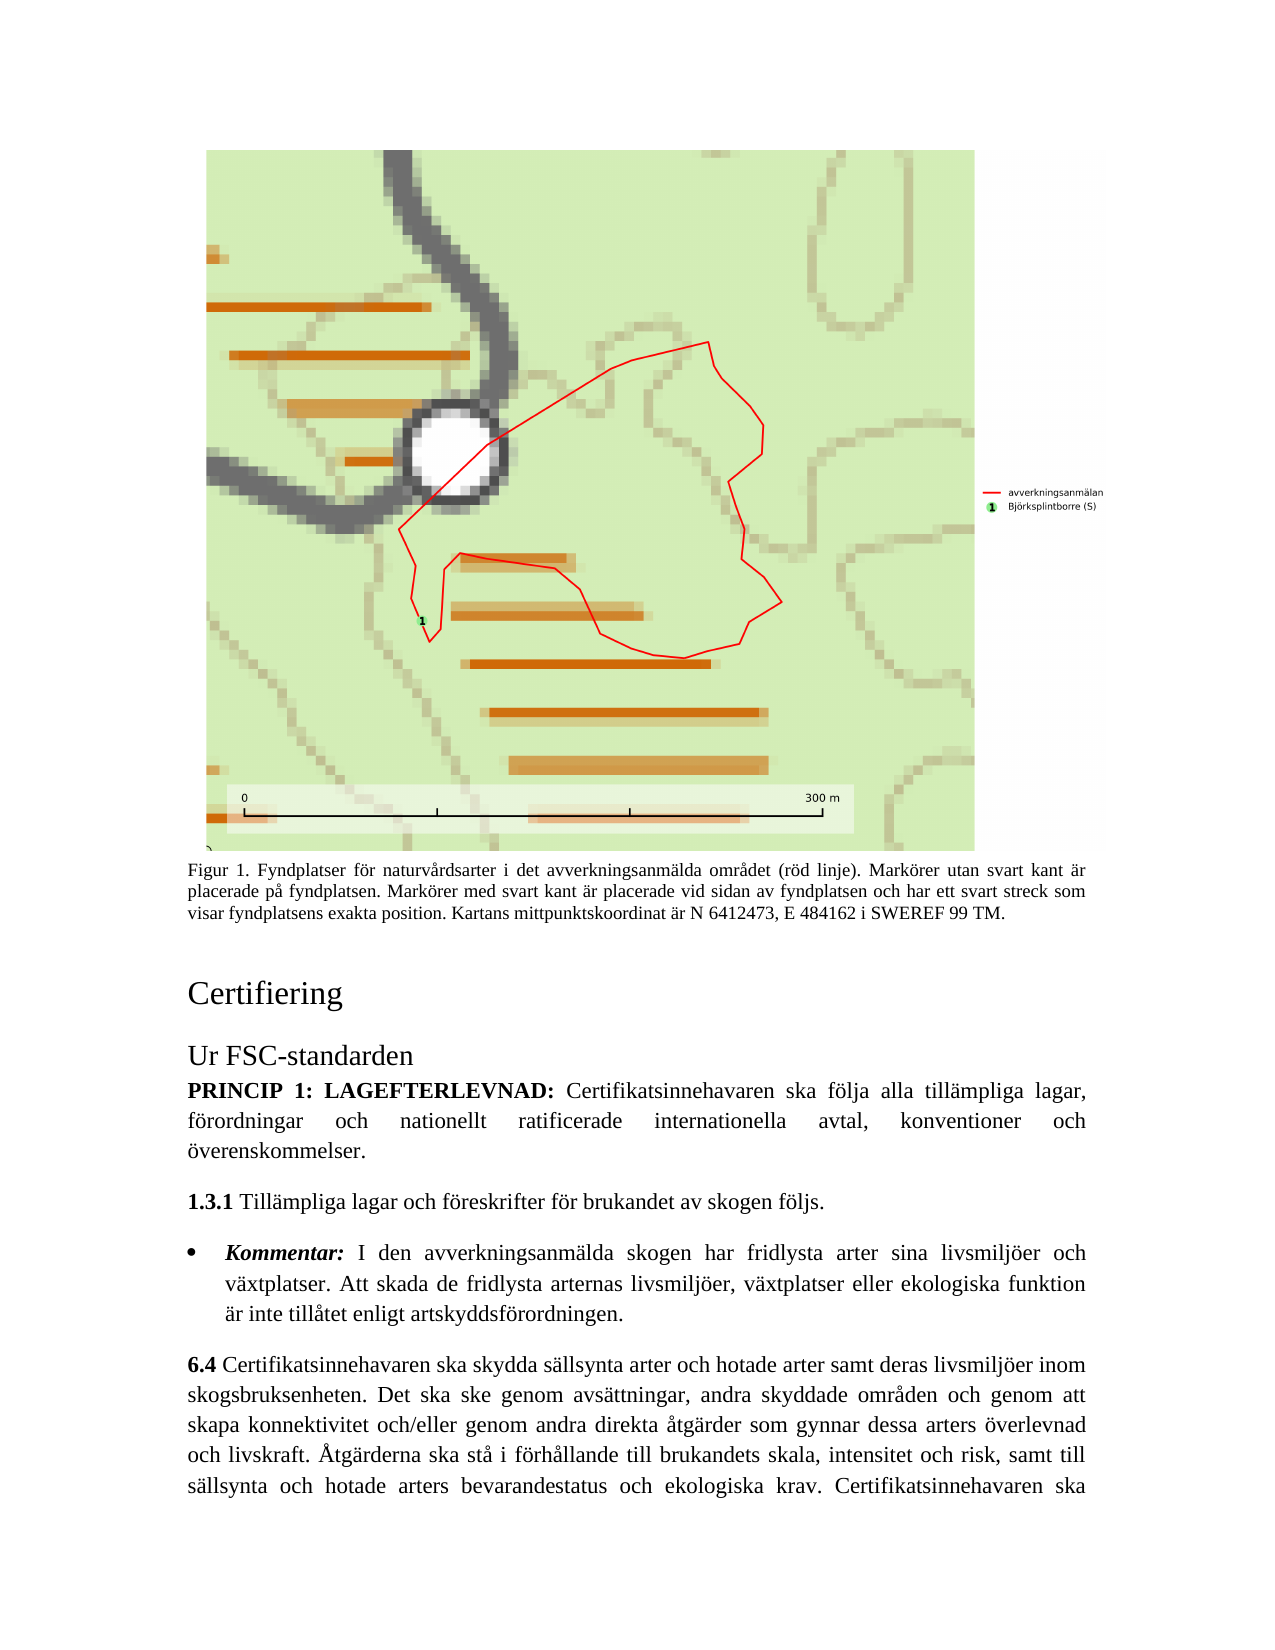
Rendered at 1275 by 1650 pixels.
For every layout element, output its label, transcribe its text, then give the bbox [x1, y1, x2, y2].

subtitle Certifiering [187, 973, 1087, 1012]
list Kommentar: I den avverkningsanmälda skogen har fridlysta arter sina livsmiljöer och växtplatser. Att skada de fridlysta arternas livsmiljöer, växtplatser eller ekologiska funktion är inte tillåtet enligt artskyddsförordningen. [187, 1239, 1087, 1326]
text 1.3.1 Tillämpliga lagar och föreskrifter för brukandet av skogen följs. [187, 1188, 1087, 1215]
text Figur 1. Fyndplatser för naturvårdsarter i det avverkningsanmälda området (röd linje). Markörer utan svart kant är placerade på fyndplatsen. Markörer med svart kant är placerade vid sidan av fyndplatsen och har ett svart streck som visar fyndplatsens exakta position. Kartans mittpunktskoordinat är N 6412473, E 484162 i SWEREF 99 TM. [187, 859, 1087, 923]
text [187, 1351, 1087, 1498]
text PRINCIP 1: LAGEFTERLEVNAD: Certifikatsinnehavaren ska följa alla tillämpliga lagar, förordningar och nationellt ratificerade internationella avtal, konventioner och överenskommelser. [187, 1077, 1087, 1164]
picture [206, 150, 1107, 851]
subtitle Ur FSC-standarden [187, 1038, 1087, 1072]
